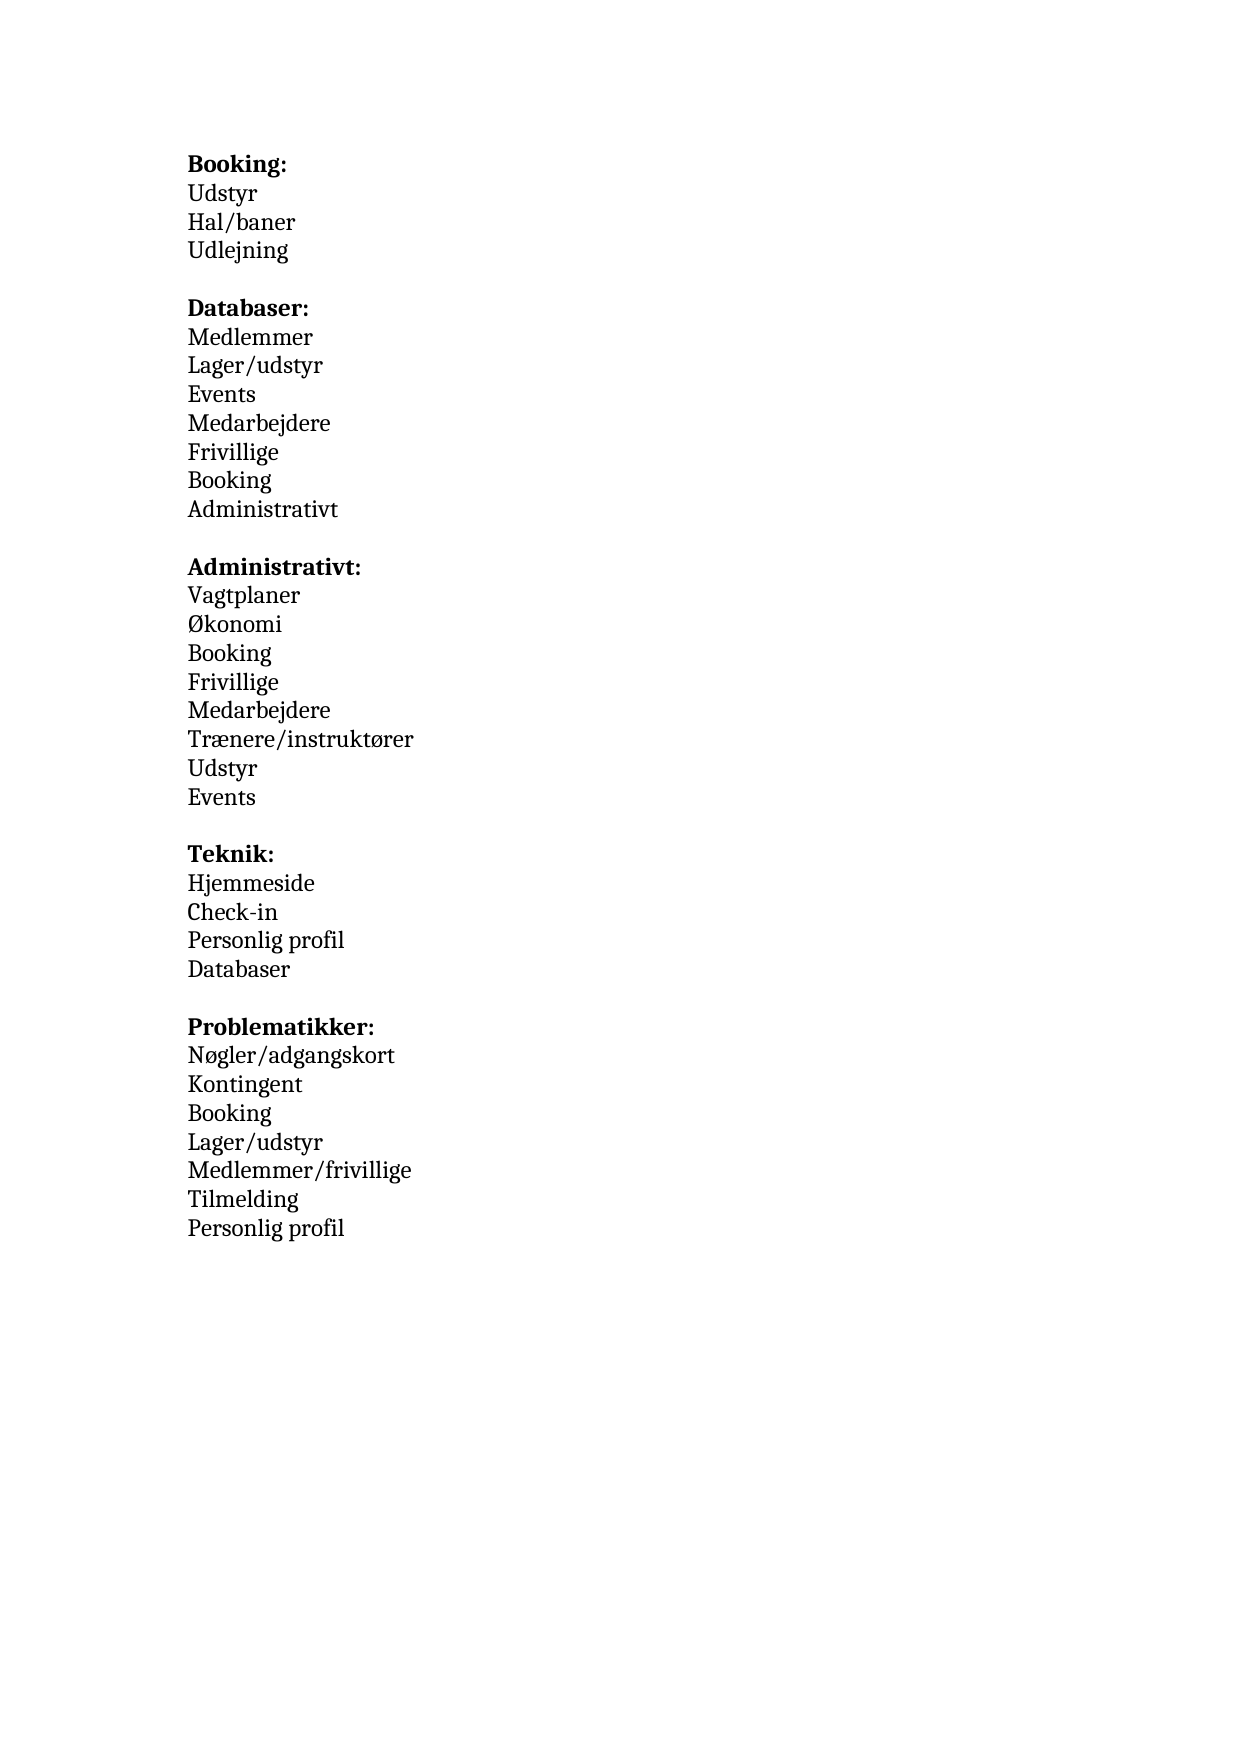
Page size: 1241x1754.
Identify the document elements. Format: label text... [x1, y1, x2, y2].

text Teknik: [187, 840, 1053, 869]
text Lager/udstyr [187, 351, 1053, 380]
text Personlig profil [187, 926, 1053, 955]
text Økonomi [187, 610, 1053, 639]
text Nøgler/adgangskort [187, 1041, 1053, 1070]
text Events [187, 782, 1053, 811]
text Medlemmer/frivillige [187, 1156, 1053, 1185]
text Medlemmer [187, 322, 1053, 351]
text Lager/udstyr [187, 1127, 1053, 1156]
text Trænere/instruktører [187, 725, 1053, 754]
text Udlejning [187, 236, 1053, 265]
text Administrativt [187, 495, 1053, 524]
text Personlig profil [187, 1214, 1053, 1242]
text Booking [187, 639, 1053, 667]
text Kontingent [187, 1070, 1053, 1099]
text Hjemmeside [187, 869, 1053, 897]
text Databaser: [187, 294, 1053, 322]
text Vagtplaner [187, 581, 1053, 610]
text Booking [187, 466, 1053, 495]
text Events [187, 380, 1053, 409]
text Medarbejdere [187, 696, 1053, 725]
text Frivillige [187, 437, 1053, 466]
text Hal/baner [187, 207, 1053, 236]
text Check-in [187, 897, 1053, 926]
text Frivillige [187, 667, 1053, 696]
text Booking: [187, 150, 1053, 179]
text Tilmelding [187, 1185, 1053, 1214]
text Booking [187, 1099, 1053, 1127]
text Udstyr [187, 179, 1053, 207]
text Medarbejdere [187, 409, 1053, 437]
text Problematikker: [187, 1012, 1053, 1041]
text Databaser [187, 955, 1053, 984]
text Administrativt: [187, 552, 1053, 581]
text Udstyr [187, 754, 1053, 782]
